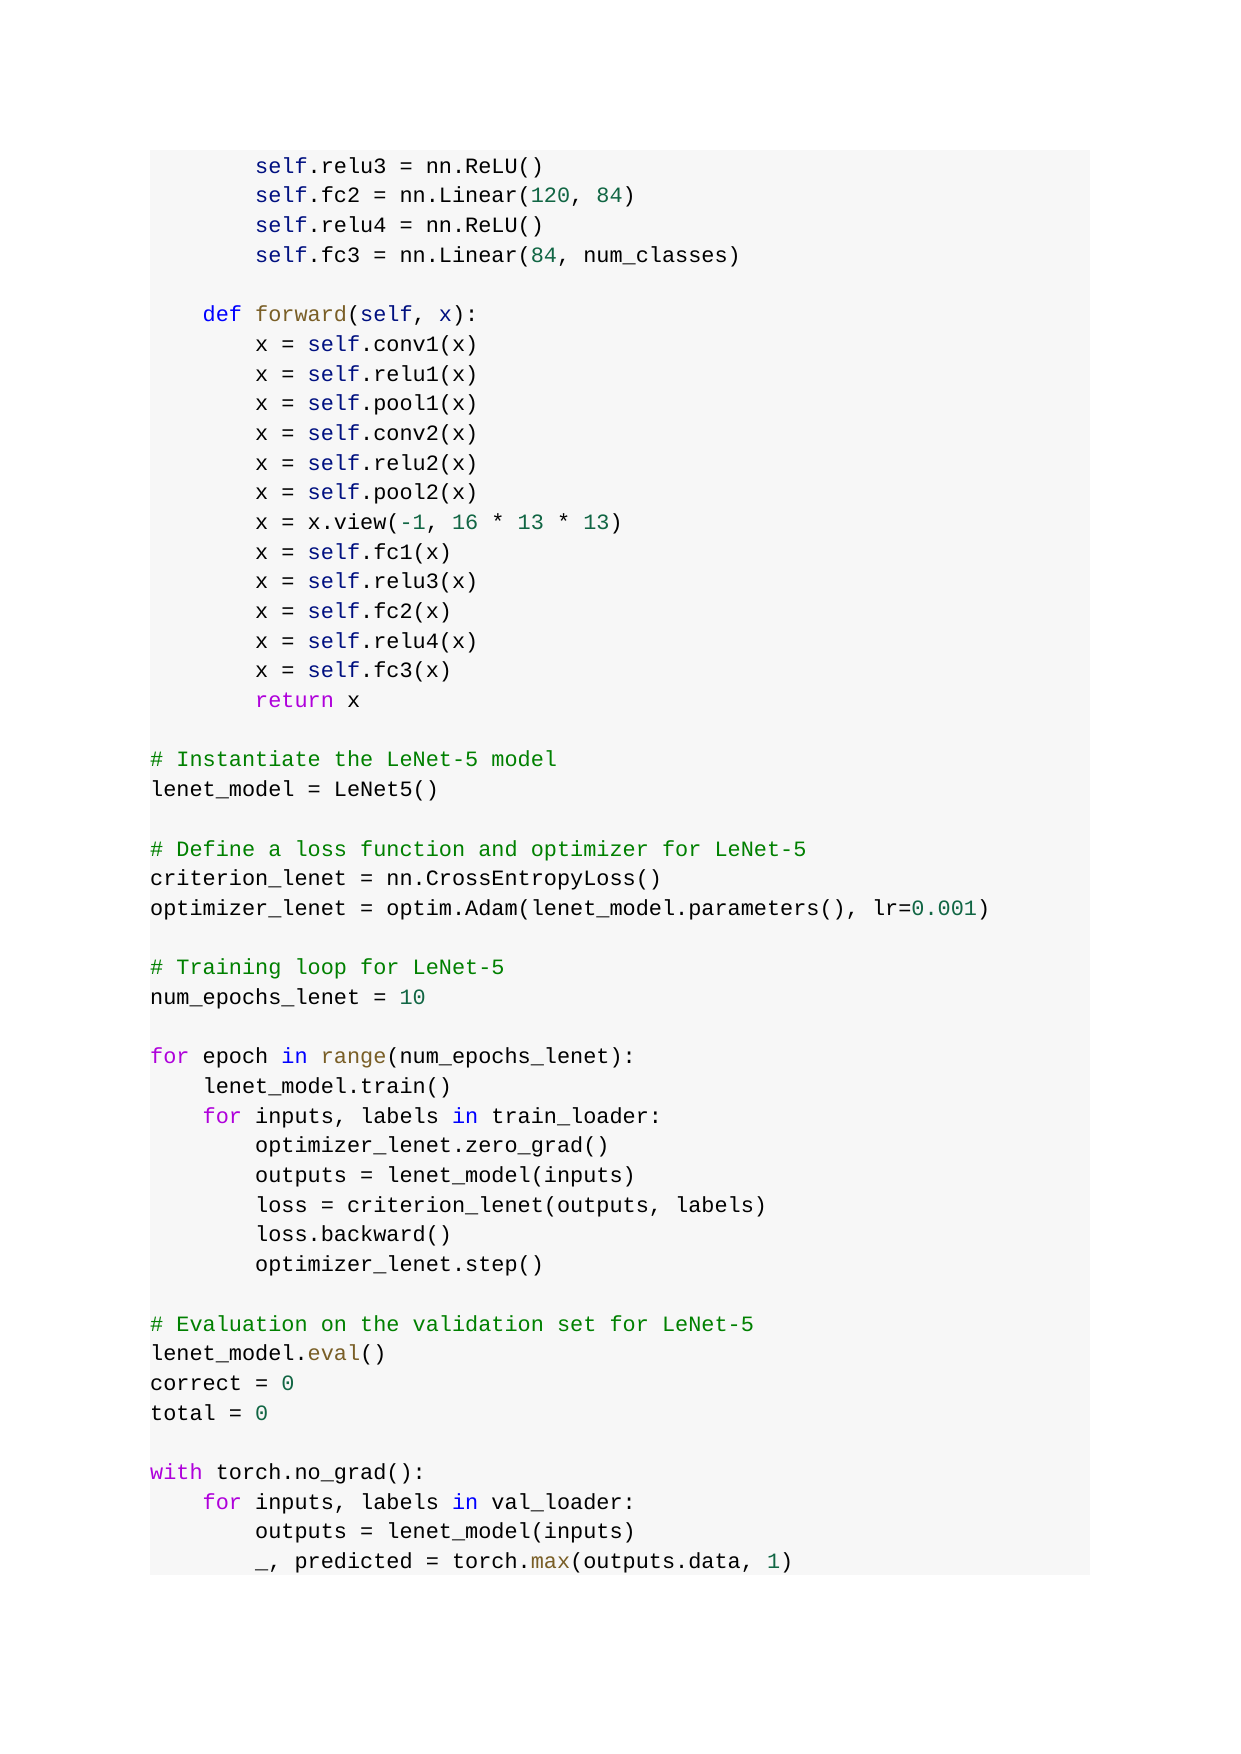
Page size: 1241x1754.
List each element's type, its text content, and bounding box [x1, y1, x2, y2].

text x = self.pool2(x) [150, 477, 1090, 506]
text # Training loop for LeNet-5 [150, 952, 1090, 981]
text lenet_model = LeNet5() [150, 773, 1090, 803]
text def forward(self, x): [150, 298, 1090, 328]
text loss.backward() [150, 1219, 1090, 1248]
text # Evaluation on the validation set for LeNet-5 [150, 1308, 1090, 1337]
text for epoch in range(num_epochs_lenet): [150, 1041, 1090, 1070]
text criterion_lenet = nn.CrossEntropyLoss() [150, 862, 1090, 892]
text _, predicted = torch.max(outputs.data, 1) [150, 1545, 1090, 1575]
text x = self.relu1(x) [150, 358, 1090, 387]
text optimizer_lenet.zero_grad() [150, 1130, 1090, 1159]
text self.relu3 = nn.ReLU() [150, 150, 1090, 180]
text lenet_model.train() [150, 1070, 1090, 1100]
text x = self.fc3(x) [150, 655, 1090, 684]
text for inputs, labels in train_loader: [150, 1100, 1090, 1130]
text # Instantiate the LeNet-5 model [150, 744, 1090, 773]
text lenet_model.eval() [150, 1337, 1090, 1367]
text total = 0 [150, 1397, 1090, 1427]
text x = self.relu4(x) [150, 625, 1090, 655]
text x = x.view(-1, 16 * 13 * 13) [150, 506, 1090, 536]
text outputs = lenet_model(inputs) [150, 1159, 1090, 1189]
text optimizer_lenet.step() [150, 1248, 1090, 1278]
text x = self.relu2(x) [150, 447, 1090, 477]
text num_epochs_lenet = 10 [150, 981, 1090, 1011]
text loss = criterion_lenet(outputs, labels) [150, 1189, 1090, 1219]
text return x [150, 684, 1090, 714]
text self.relu4 = nn.ReLU() [150, 209, 1090, 239]
text x = self.fc1(x) [150, 536, 1090, 566]
text for inputs, labels in val_loader: [150, 1486, 1090, 1516]
text self.fc3 = nn.Linear(84, num_classes) [150, 239, 1090, 269]
text with torch.no_grad(): [150, 1456, 1090, 1486]
text x = self.conv1(x) [150, 328, 1090, 358]
text optimizer_lenet = optim.Adam(lenet_model.parameters(), lr=0.001) [150, 892, 1090, 922]
text outputs = lenet_model(inputs) [150, 1516, 1090, 1545]
text x = self.relu3(x) [150, 566, 1090, 595]
text self.fc2 = nn.Linear(120, 84) [150, 180, 1090, 209]
text x = self.fc2(x) [150, 595, 1090, 625]
text # Define a loss function and optimizer for LeNet-5 [150, 833, 1090, 862]
text x = self.conv2(x) [150, 417, 1090, 447]
text x = self.pool1(x) [150, 387, 1090, 417]
text correct = 0 [150, 1367, 1090, 1397]
